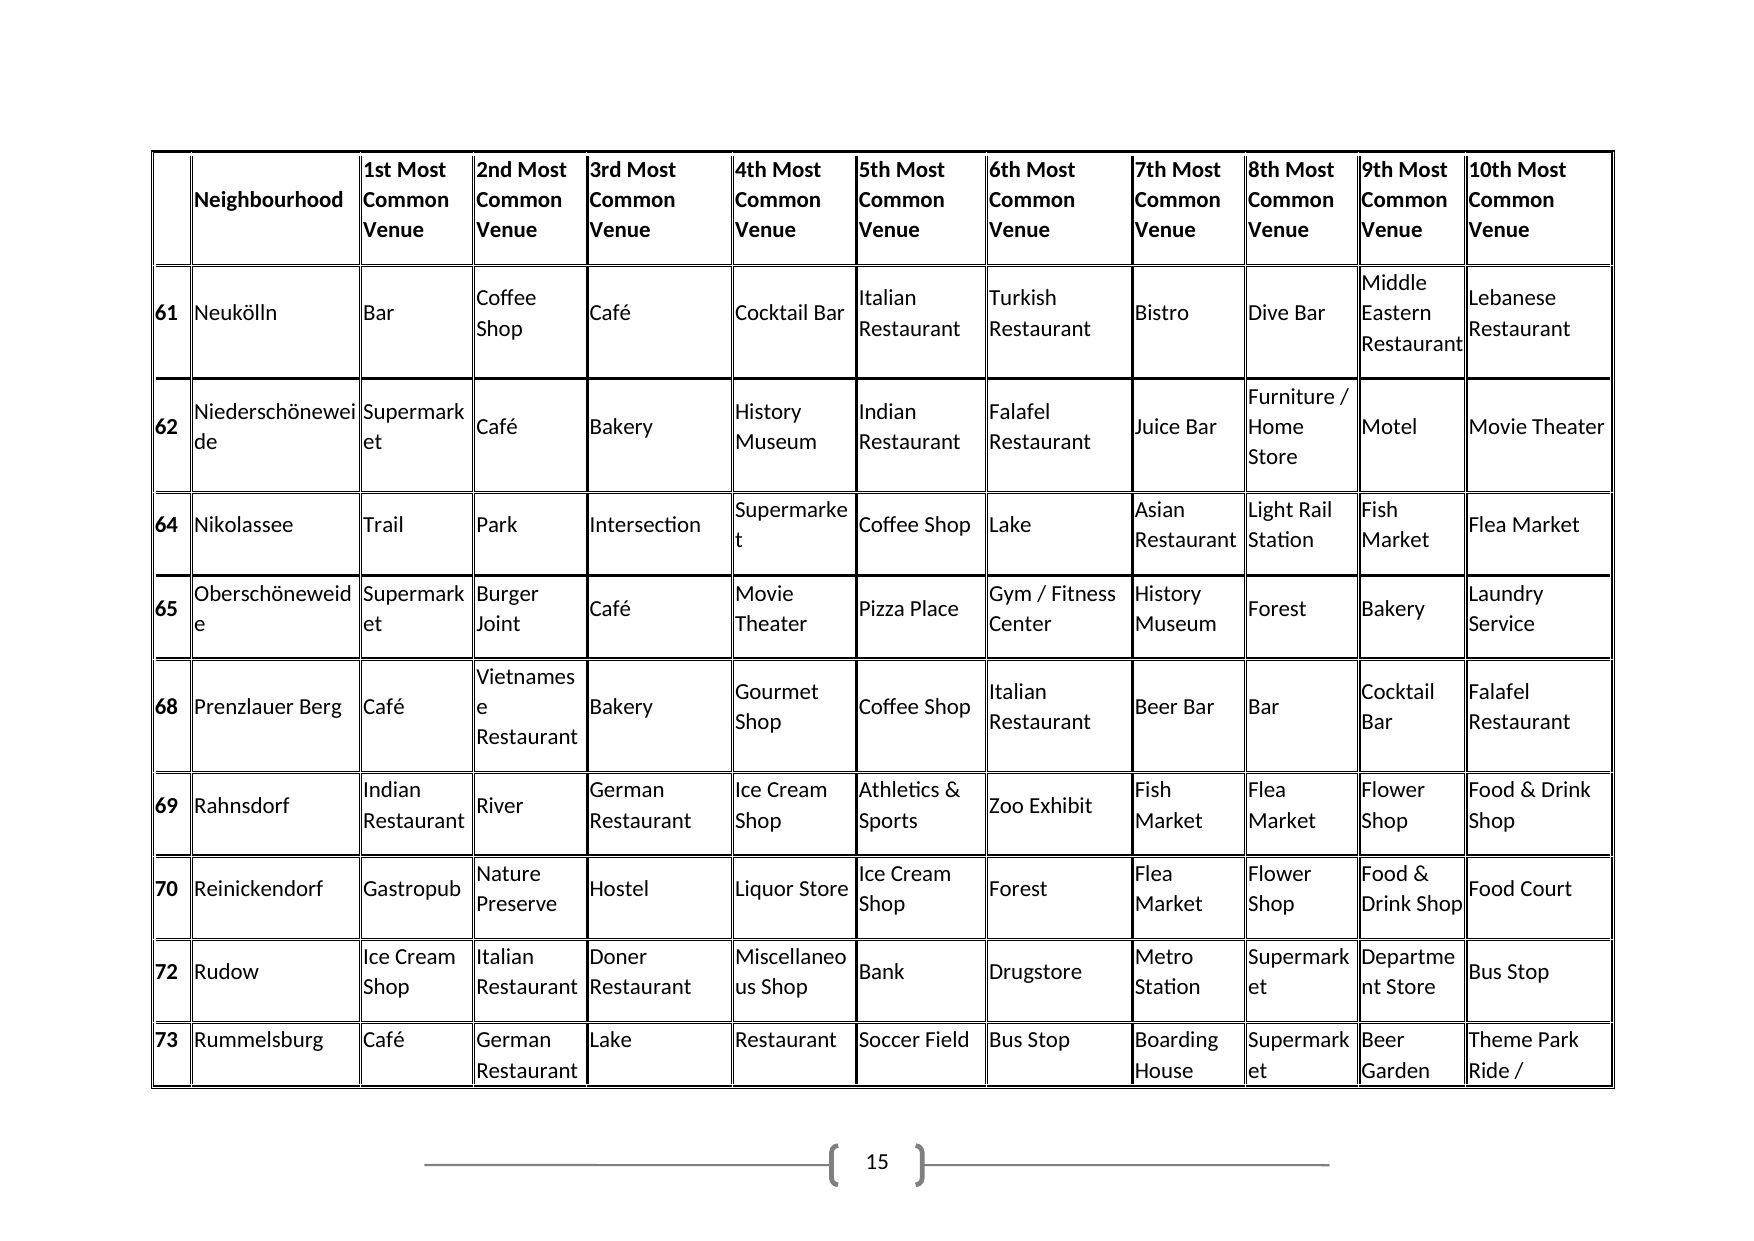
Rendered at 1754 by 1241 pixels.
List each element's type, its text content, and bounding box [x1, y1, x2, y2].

table_cell Furniture / Home Store [1247, 380, 1357, 491]
table_cell Bank [858, 941, 985, 1021]
table_header [154, 153, 192, 263]
table_cell Coffee Shop [475, 267, 586, 377]
table_cell Soccer Field [856, 1024, 987, 1085]
table_cell Italian Restaurant [988, 661, 1131, 771]
table_header 10th Most Common Venue [1466, 153, 1611, 263]
table_cell Supermarket [362, 380, 472, 491]
table_cell River [475, 774, 586, 854]
table_cell Flea Market [1466, 491, 1613, 574]
table_cell 62 [154, 377, 190, 491]
table_cell Beer Garden [1359, 1021, 1466, 1085]
table_cell Zoo Exhibit [988, 774, 1131, 854]
table_cell Food & Drink Shop [1466, 771, 1613, 854]
table_cell Supermarket [362, 577, 472, 657]
table_cell History Museum [1134, 577, 1244, 657]
table_cell Hostel [589, 858, 731, 937]
table_cell Intersection [589, 494, 731, 574]
table_cell Food & Drink Shop [1361, 858, 1464, 937]
table_cell Dive Bar [1247, 267, 1357, 377]
table_header 7th Most Common Venue [1132, 153, 1246, 263]
table_cell Food Court [1468, 854, 1612, 937]
table_header 2nd Most Common Venue [474, 152, 587, 263]
table_cell Oberschöneweide [193, 577, 359, 657]
table_cell Indian Restaurant [362, 774, 472, 854]
table_cell Neukölln [193, 267, 359, 377]
table_cell Rahnsdorf [193, 774, 359, 854]
table_header Neighbourhood [192, 153, 361, 263]
table_cell Prenzlauer Berg [193, 661, 359, 771]
table_cell Falafel Restaurant [1468, 657, 1612, 771]
table_cell Italian Restaurant [858, 267, 985, 377]
table_cell Lake [587, 1024, 732, 1085]
table_cell Reinickendorf [193, 858, 359, 937]
table_cell Lake [988, 494, 1131, 574]
table_cell Cocktail Bar [1361, 661, 1464, 771]
table_header 9th Most Common Venue [1359, 152, 1466, 263]
table_cell Theme Park Ride / Attraction [1466, 1021, 1613, 1085]
table_cell Rummelsburg [192, 1024, 361, 1085]
table_cell Forest [1247, 577, 1357, 657]
table_cell Gastropub [362, 858, 472, 937]
table_cell Café [589, 577, 731, 657]
table_cell Bakery [589, 380, 731, 491]
table_cell Pizza Place [858, 577, 985, 657]
table_cell Supermarket [734, 494, 855, 574]
table_cell Café [589, 267, 731, 377]
table_cell Supermarket [1247, 941, 1357, 1021]
table_cell Ice Cream Shop [734, 774, 855, 854]
table_cell Bakery [589, 661, 731, 771]
table_cell Bistro [1134, 267, 1244, 377]
table_cell Fish Market [1361, 494, 1464, 574]
table_cell Restaurant [733, 1024, 856, 1085]
table_cell Bus Stop [987, 1024, 1132, 1085]
table_header 1st Most Common Venue [361, 153, 474, 263]
table_cell Bar [1247, 661, 1357, 771]
table_cell 61 [154, 264, 190, 377]
table_cell 70 [154, 854, 190, 937]
table_cell Fish Market [1134, 774, 1244, 854]
table_cell Flea Market [1134, 858, 1244, 937]
table_cell Turkish Restaurant [988, 267, 1131, 377]
table_cell 68 [154, 657, 190, 771]
table_cell Athletics & Sports [858, 774, 985, 854]
table_cell Miscellaneous Shop [734, 941, 855, 1021]
table_cell Falafel Restaurant [988, 380, 1131, 491]
table_header 5th Most Common Venue [856, 153, 987, 263]
table_header 4th Most Common Venue [733, 153, 856, 263]
table_cell Asian Restaurant [1134, 494, 1244, 574]
table_cell Gym / Fitness Center [988, 577, 1131, 657]
table_cell 72 [154, 938, 190, 1021]
table_cell 73 [152, 1021, 192, 1085]
table_cell Flea Market [1247, 774, 1357, 854]
table_header 6th Most Common Venue [987, 153, 1132, 263]
table_cell Café [362, 661, 472, 771]
table_cell Ice Cream Shop [858, 858, 985, 937]
table_cell Nature Preserve [475, 858, 586, 937]
table_cell Movie Theater [734, 577, 855, 657]
table_cell Laundry Service [1468, 574, 1611, 657]
table_cell Bus Stop [1468, 938, 1612, 1021]
table_cell Light Rail Station [1247, 494, 1357, 574]
table_cell Coffee Shop [858, 494, 985, 574]
table_cell Rudow [193, 941, 359, 1021]
table_cell Supermarket [1246, 1021, 1359, 1085]
table_cell Liquor Store [734, 858, 855, 937]
table_cell Italian Restaurant [475, 941, 586, 1021]
table_cell 64 [152, 491, 192, 574]
table_cell Boarding House [1132, 1024, 1246, 1085]
table_cell Forest [988, 858, 1131, 937]
table_cell History Museum [734, 380, 855, 491]
table_cell Middle Eastern Restaurant [1361, 267, 1464, 377]
table_cell Niederschöneweide [193, 380, 359, 491]
table_cell Lebanese Restaurant [1468, 264, 1612, 377]
table_cell Nikolassee [193, 494, 359, 574]
table_cell Vietnamese Restaurant [475, 661, 586, 771]
table_cell Movie Theater [1468, 377, 1611, 491]
table_cell 69 [152, 771, 192, 854]
table_header 3rd Most Common Venue [587, 153, 732, 263]
table_cell German Restaurant [589, 774, 731, 854]
table_cell Cocktail Bar [734, 267, 855, 377]
table_header 8th Most Common Venue [1246, 152, 1359, 263]
table_cell Motel [1361, 380, 1464, 491]
table_cell Doner Restaurant [589, 941, 731, 1021]
table_cell German Restaurant [474, 1024, 587, 1085]
table_cell Flower Shop [1361, 774, 1464, 854]
table_cell Burger Joint [475, 577, 586, 657]
table_cell 65 [154, 574, 190, 657]
table_cell Drugstore [988, 941, 1131, 1021]
table_cell Juice Bar [1134, 380, 1244, 491]
table_cell Indian Restaurant [858, 380, 985, 491]
table_cell Metro Station [1134, 941, 1244, 1021]
table_cell Bakery [1361, 577, 1464, 657]
table_cell Coffee Shop [858, 661, 985, 771]
table_cell Café [361, 1024, 474, 1085]
table_cell Bar [362, 267, 472, 377]
table_cell Café [475, 380, 586, 491]
table_cell Flower Shop [1247, 858, 1357, 937]
table_cell Park [475, 494, 586, 574]
table_cell Trail [362, 494, 472, 574]
table_cell Gourmet Shop [734, 661, 855, 771]
table_cell Department Store [1361, 941, 1464, 1021]
table_cell Ice Cream Shop [362, 941, 472, 1021]
table_cell Beer Bar [1134, 661, 1244, 771]
